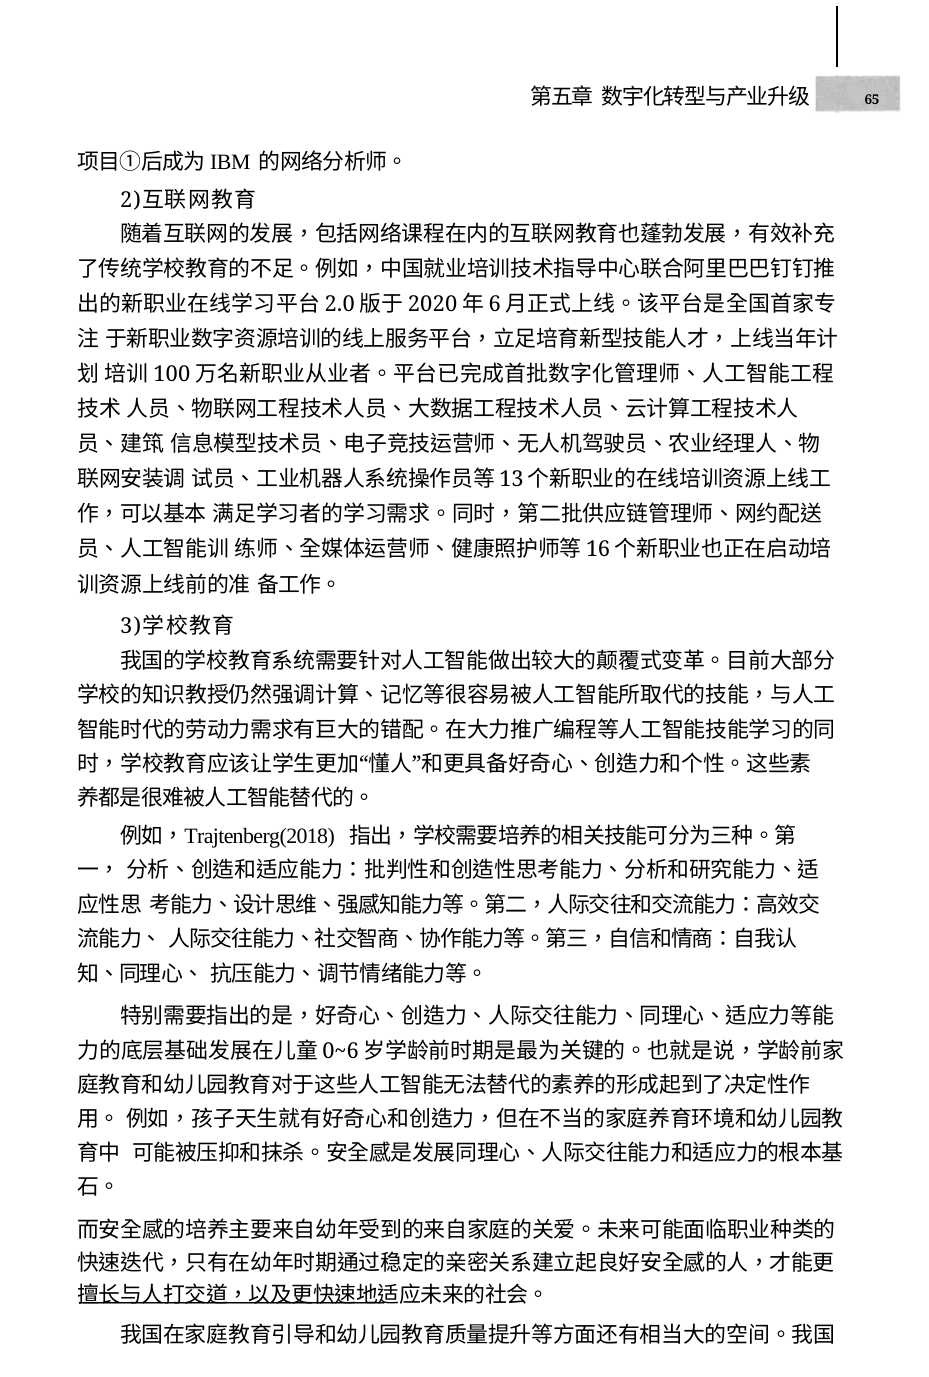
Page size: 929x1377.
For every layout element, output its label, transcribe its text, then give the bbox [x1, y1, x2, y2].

text 而安全感的培养主要来自幼年受到的来自家庭的关爱。未来可能面临职业种类的 快速迭代，只有在幼年时期通过稳定的亲密关系建立起良好安全感的人，才能更 擅长与人打交道，以及更快速地适应未来的社会。 [77, 1214, 837, 1309]
text 我国的学校教育系统需要针对人工智能做出较大的颠覆式变革。目前大部分 学校的知识教授仍然强调计算、记忆等很容易被人工智能所取代的技能，与人工 智能时代的劳动力需求有巨大的错配。在大力推广编程等人工智能技能学习的同 时，学校教育应该让学生更加“懂人”和更具备好奇心、创造力和个性。这些素 养都是很难被人工智能替代的。 [77, 645, 837, 812]
text 特别需要指出的是，好奇心、创造力、人际交往能力、同理心、适应力等能 力的底层基础发展在儿童0~6岁学龄前时期是最为关键的。也就是说，学龄前家 庭教育和幼儿园教育对于这些人工智能无法替代的素养的形成起到了决定性作用。 例如，孩子天生就有好奇心和创造力，但在不当的家庭养育环境和幼儿园教育中 可能被压抑和抹杀。安全感是发展同理心、人际交往能力和适应力的根本基石。 [77, 1001, 853, 1201]
text 我国在家庭教育引导和幼儿园教育质量提升等方面还有相当大的空间。我国 [120, 1321, 901, 1348]
picture [815, 75, 901, 82]
text 2)互联网教育 [120, 185, 901, 212]
text 3)学校教育 [120, 612, 901, 639]
text 项目①后成为IBM 的网络分析师。 [77, 148, 901, 174]
text 随着互联网的发展，包括网络课程在内的互联网教育也蓬勃发展，有效补充 了传统学校教育的不足。例如，中国就业培训技术指导中心联合阿里巴巴钉钉推 出的新职业在线学习平台2.0版于2020年6月正式上线。该平台是全国首家专注 于新职业数字资源培训的线上服务平台，立足培育新型技能人才，上线当年计划 培训100万名新职业从业者。平台已完成首批数字化管理师、人工智能工程技术 人员、物联网工程技术人员、大数据工程技术人员、云计算工程技术人员、建筑 信息模型技术员、电子竞技运营师、无人机驾驶员、农业经理人、物联网安装调 试员、工业机器人系统操作员等13个新职业的在线培训资源上线工作，可以基本 满足学习者的学习需求。同时，第二批供应链管理师、网约配送员、人工智能训 练师、全媒体运营师、健康照护师等16个新职业也正在启动培训资源上线前的准 备工作。 [77, 217, 839, 598]
text 第五章 数宇化转型与产业升级 65 [530, 82, 901, 110]
text 例如，Trajtenberg(2018) 指出，学校需要培养的相关技能可分为三种。第一， 分析、创造和适应能力：批判性和创造性思考能力、分析和研究能力、适应性思 考能力、设计思维、强感知能力等。第二，人际交往和交流能力：高效交流能力、 人际交往能力、社交智商、协作能力等。第三，自信和情商：自我认知、同理心、 抗压能力、调节情绪能力等。 [77, 820, 837, 988]
